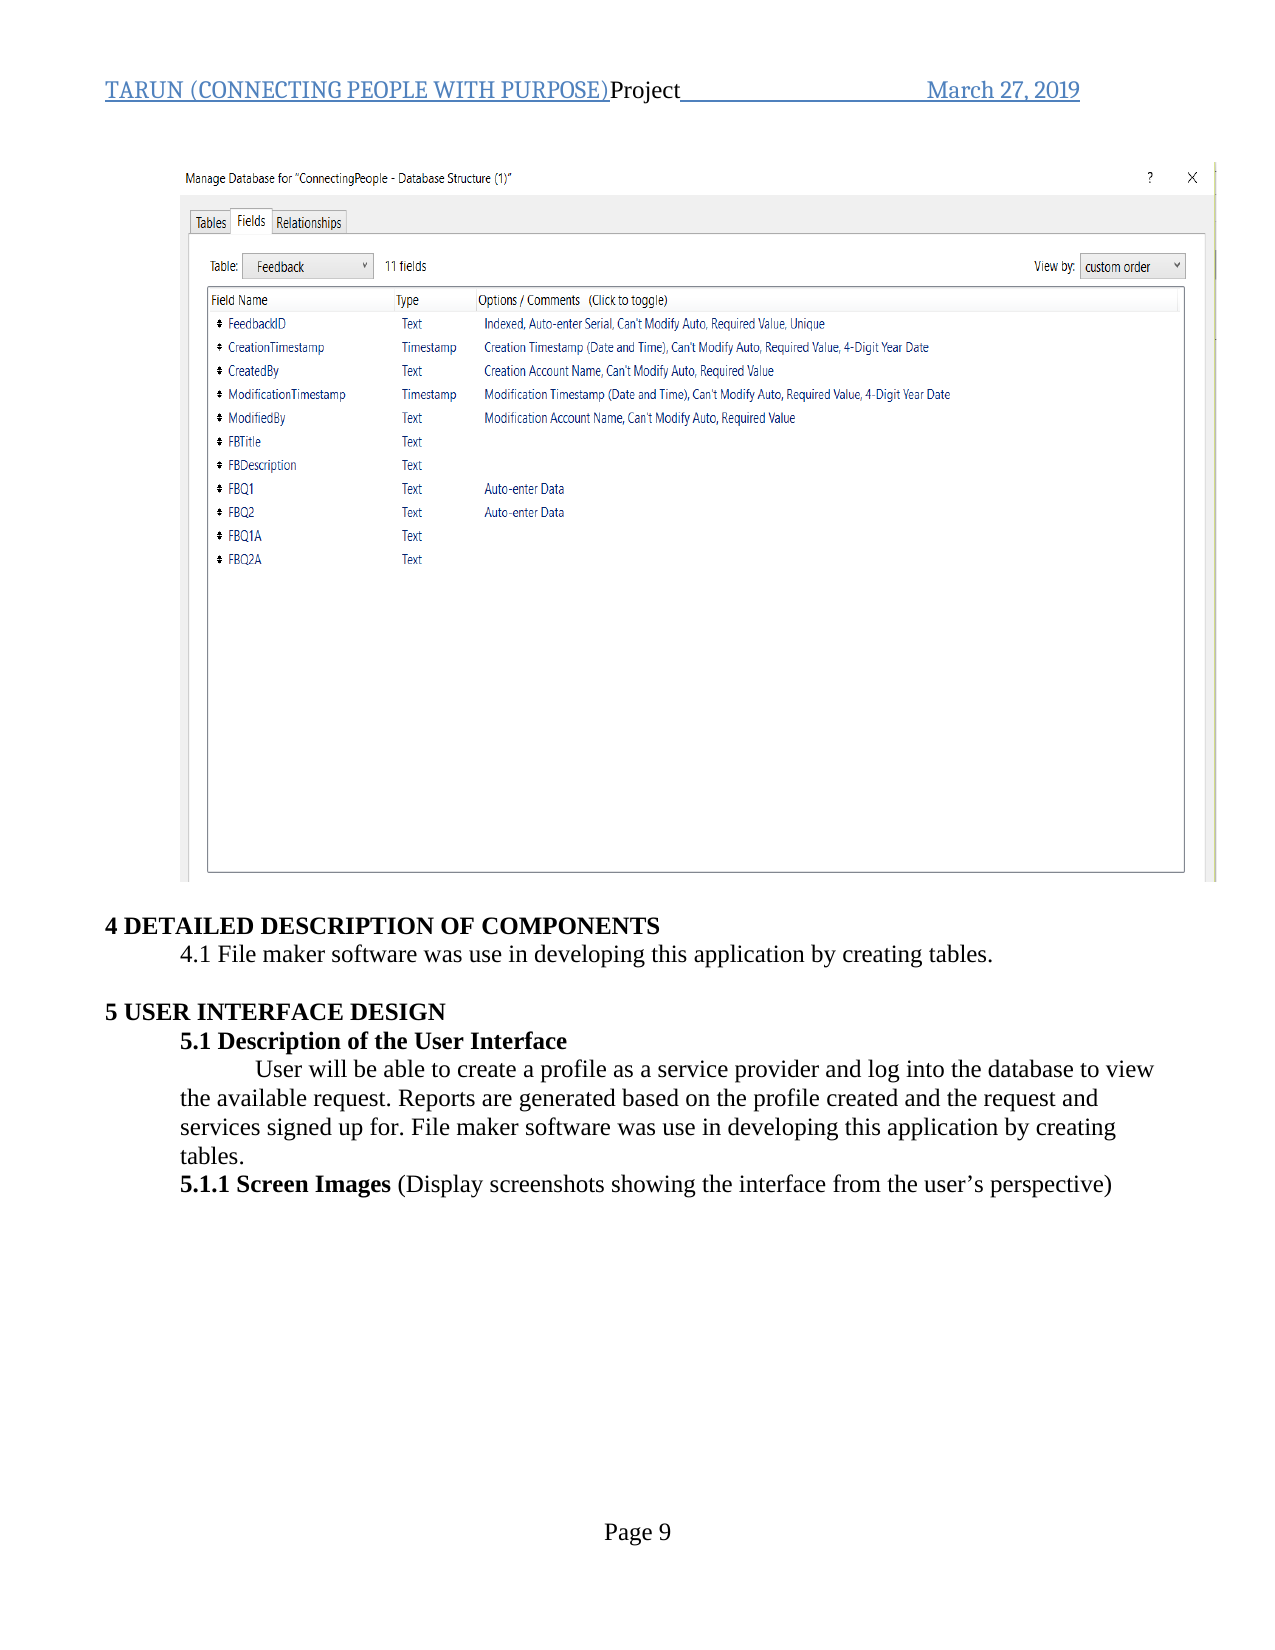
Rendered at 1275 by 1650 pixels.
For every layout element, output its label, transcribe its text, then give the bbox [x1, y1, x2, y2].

picture [180, 162, 1217, 882]
text 5.1 Description of the User Interface [180, 1026, 1170, 1054]
text 4.1 File maker software was use in developing this application by creating tables. [180, 939, 1170, 968]
text 4 DETAILED DESCRIPTION OF COMPONENTS [105, 911, 1170, 939]
text User will be able to create a profile as a service provider and log into the database to view the available request. Reports are generated based on the profile created and the request and services signed up for. File maker software was use in developing this application by creating tables. [180, 1054, 1170, 1169]
text 5 USER INTERFACE DESIGN [105, 997, 1170, 1026]
text 5.1.1 Screen Images (Display screenshots showing the interface from the user’s perspective) [180, 1169, 1170, 1198]
